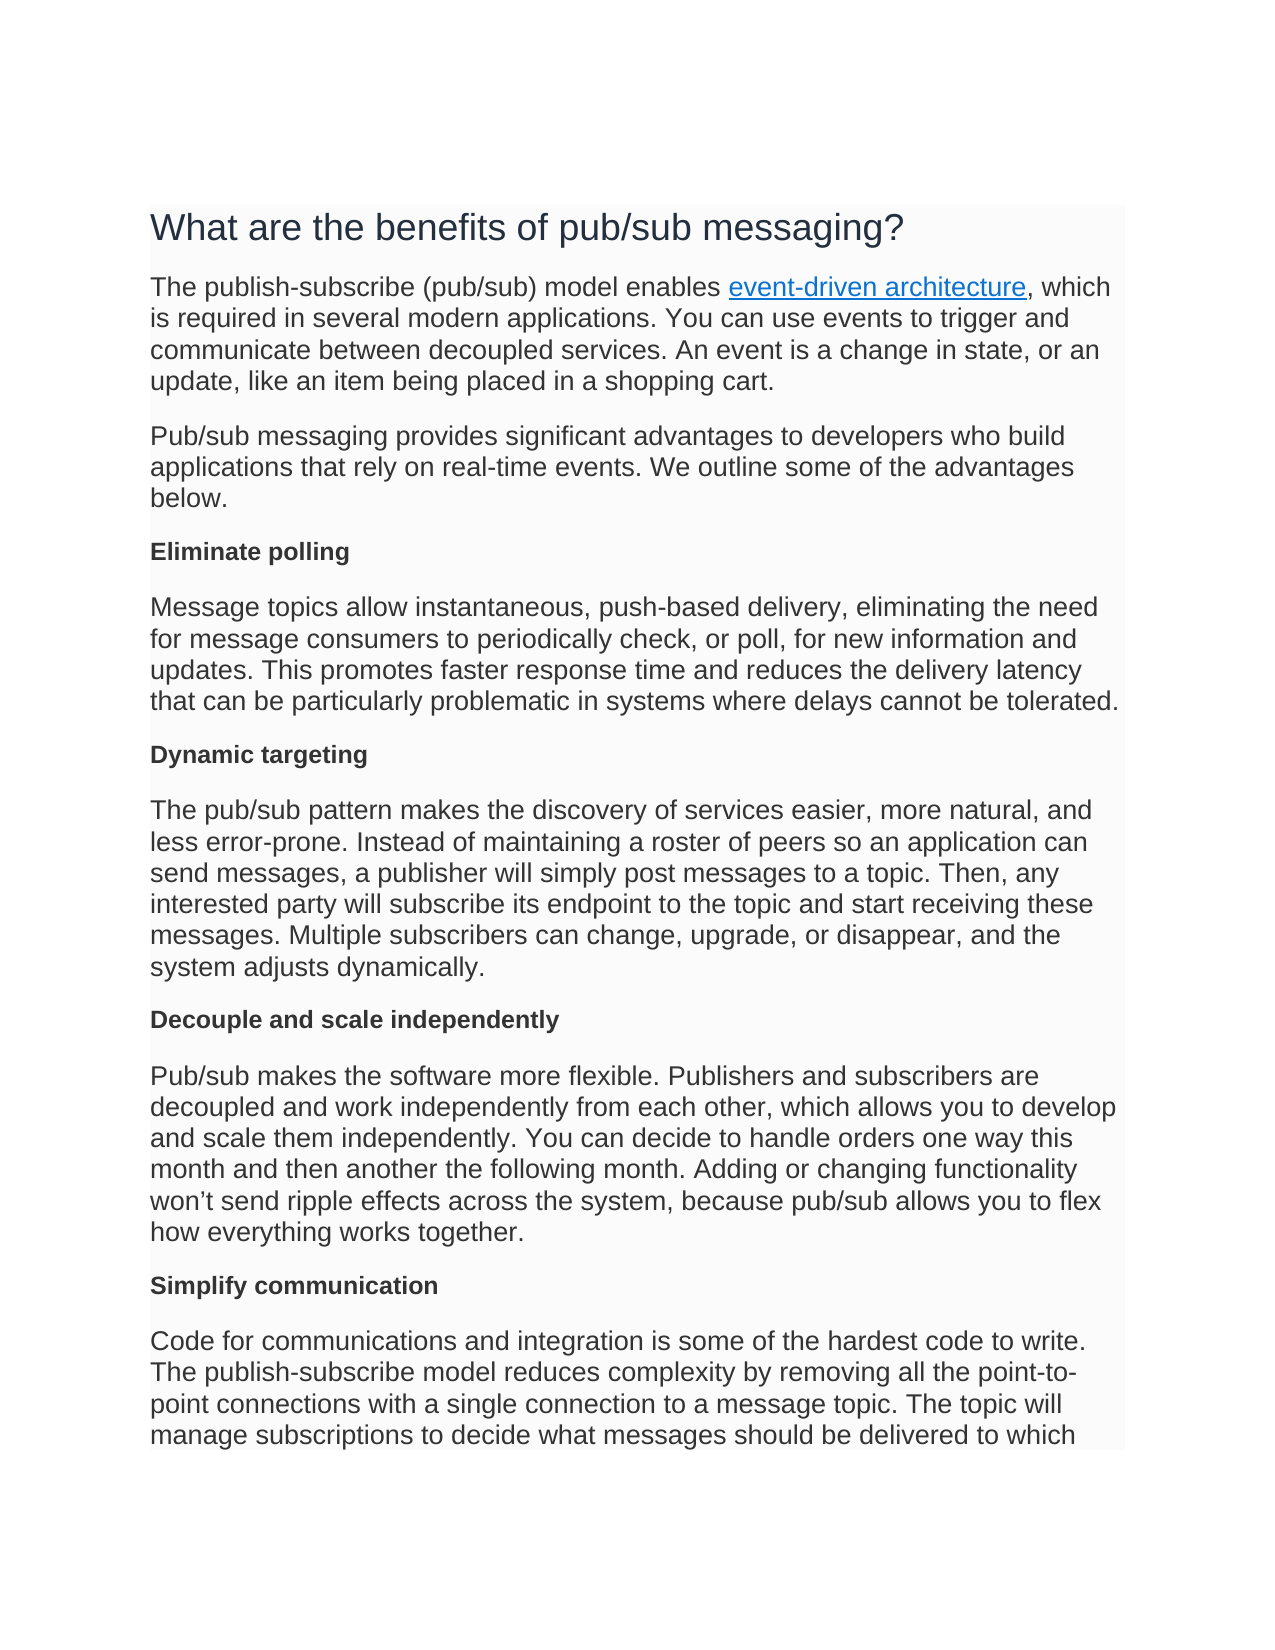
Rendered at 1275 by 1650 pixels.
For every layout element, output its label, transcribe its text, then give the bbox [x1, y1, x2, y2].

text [150, 1325, 1125, 1450]
text Pub/sub makes the software more flexible. Publishers and subscribers are decoupled and work independently from each other, which allows you to develop and scale them independently. You can decide to handle orders one way this month and then another the following month. Adding or changing functionality won’t send ripple effects across the system, because pub/sub allows you to flex how everything works together. [150, 1060, 1125, 1247]
subtitle What are the benefits of pub/sub messaging? [150, 205, 1125, 248]
text The publish-subscribe (pub/sub) model enables event-driven architecture, which is required in several modern applications. You can use events to trigger and communicate between decoupled services. An event is a change in state, or an update, like an item being placed in a shopping cart. [150, 271, 1125, 396]
text Message topics allow instantaneous, push-based delivery, eliminating the need for message consumers to periodically check, or poll, for new information and updates. This promotes faster response time and reduces the delivery latency that can be particularly problematic in systems where delays cannot be tolerated. [150, 591, 1125, 716]
subtitle Simplify communication [150, 1271, 1125, 1299]
subtitle Eliminate polling [150, 537, 1125, 566]
subtitle Decouple and scale independently [150, 1005, 1125, 1034]
subtitle Dynamic targeting [150, 740, 1125, 768]
text Pub/sub messaging provides significant advantages to developers who build applications that rely on real-time events. We outline some of the advantages below. [150, 420, 1125, 513]
text The pub/sub pattern makes the discovery of services easier, more natural, and less error-prone. Instead of maintaining a roster of peers so an application can send messages, a publisher will simply post messages to a topic. Then, any interested party will subscribe its endpoint to the topic and start receiving these messages. Multiple subscribers can change, upgrade, or disappear, and the system adjusts dynamically. [150, 794, 1125, 982]
